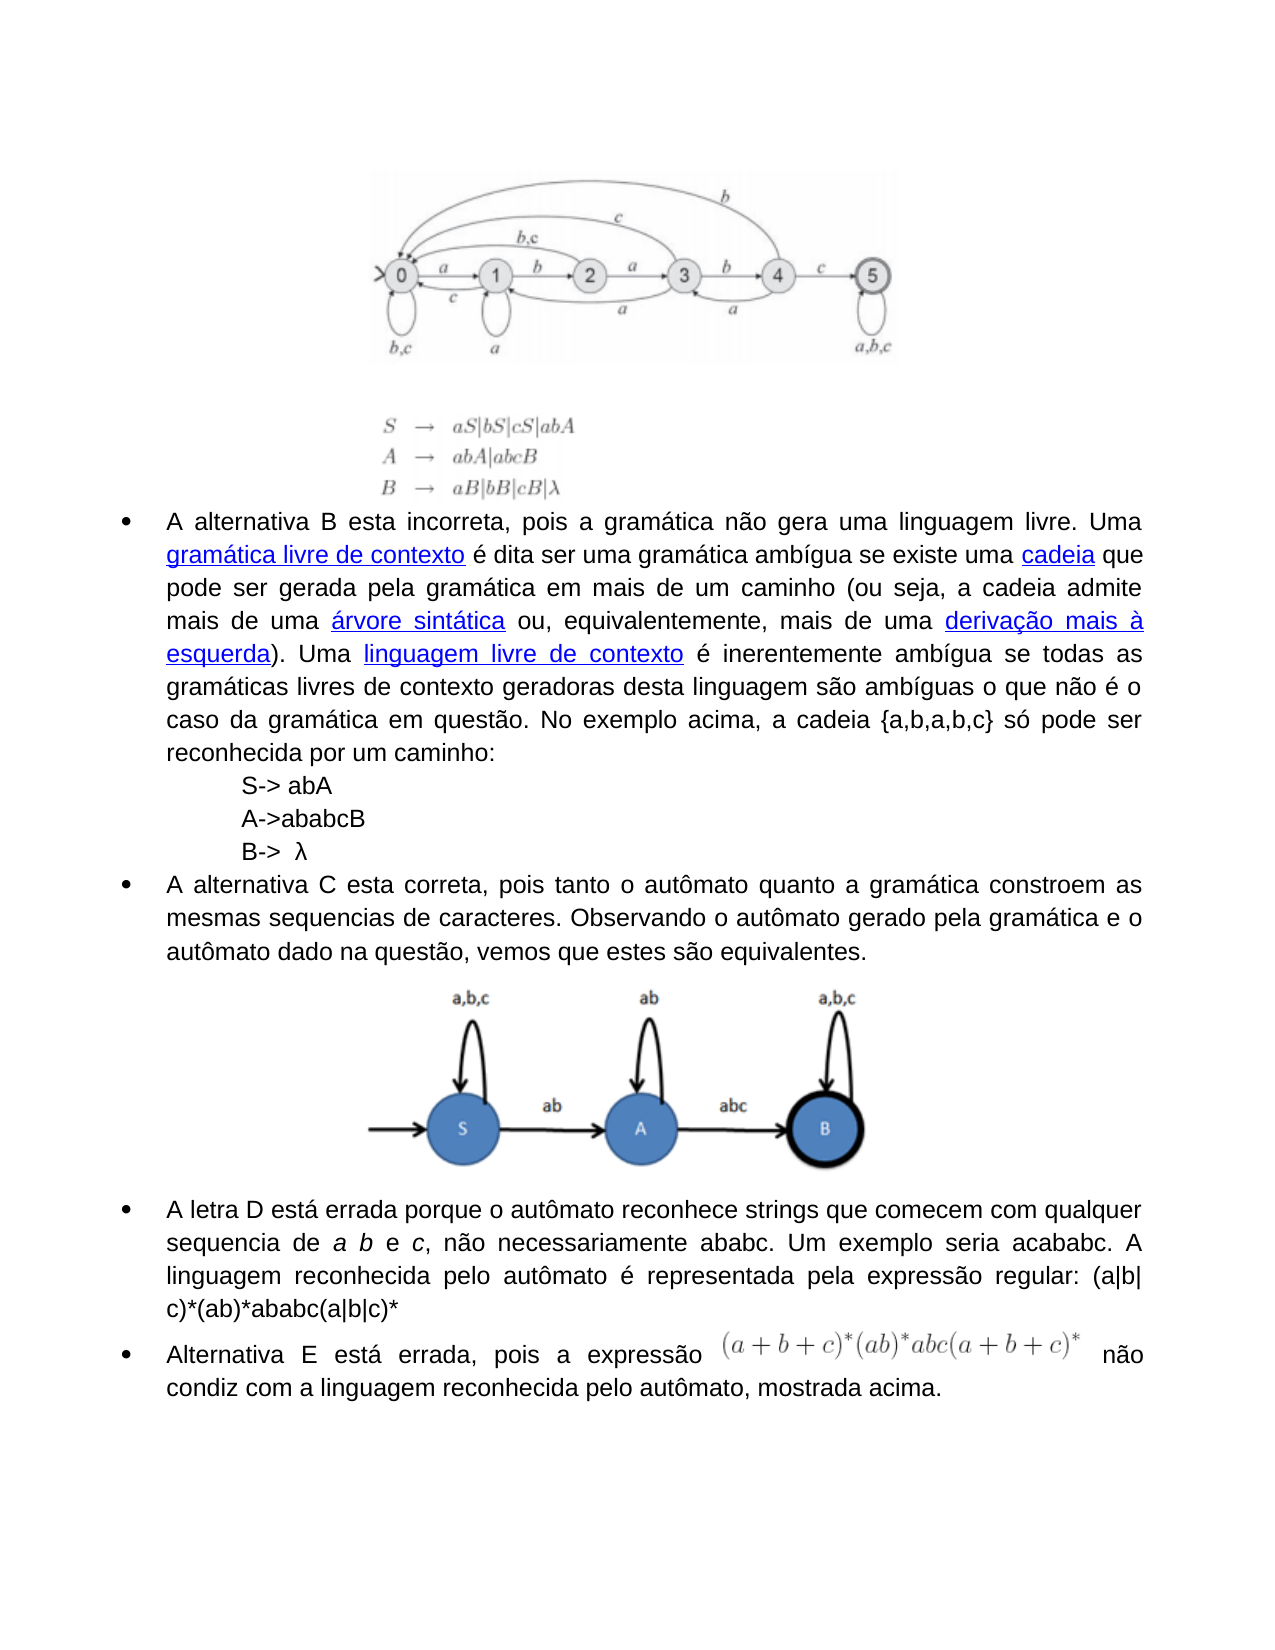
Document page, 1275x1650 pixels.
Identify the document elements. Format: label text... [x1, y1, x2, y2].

list A letra D está errada porque o autômato reconhece strings que comecem com qualquer sequencia de a b e c, não necessariamente ababc. Um exemplo seria acababc. A linguagem reconhecida pelo autômato é representada pela expressão regular: (a|b|c)*(ab)*ababc(a|b|c)* [122, 1195, 1144, 1323]
list A alternativa C esta correta, pois tanto o autômato quanto a gramática constroem as mesmas sequencias de caracteres. Observando o autômato gerado pela gramática e o autômato dado na questão, vemos que estes são equivalentes. [122, 870, 1144, 965]
picture [719, 1327, 1086, 1364]
list Alternativa E está errada, pois a expressão não condiz com a linguagem reconhecida pelo autômato, mostrada acima. [122, 1327, 1144, 1402]
text A->ababcB [241, 804, 1144, 833]
picture [363, 150, 903, 504]
picture [364, 969, 902, 1192]
list A alternativa B esta incorreta, pois a gramática não gera uma linguagem livre. Uma gramática livre de contexto é dita ser uma gramática ambígua se existe uma cadeia que pode ser gerada pela gramática em mais de um caminho (ou seja, a cadeia admite mais de uma árvore sintática ou, equivalentemente, mais de uma derivação mais à esquerda). Uma linguagem livre de contexto é inerentemente ambígua se todas as gramáticas livres de contexto geradoras desta linguagem são ambíguas o que não é o caso da gramática em questão. No exemplo acima, a cadeia {a,b,a,b,c} só pode ser reconhecida por um caminho: [122, 507, 1144, 767]
text S-> abA [241, 771, 1144, 800]
text B-> λ [241, 837, 1144, 866]
